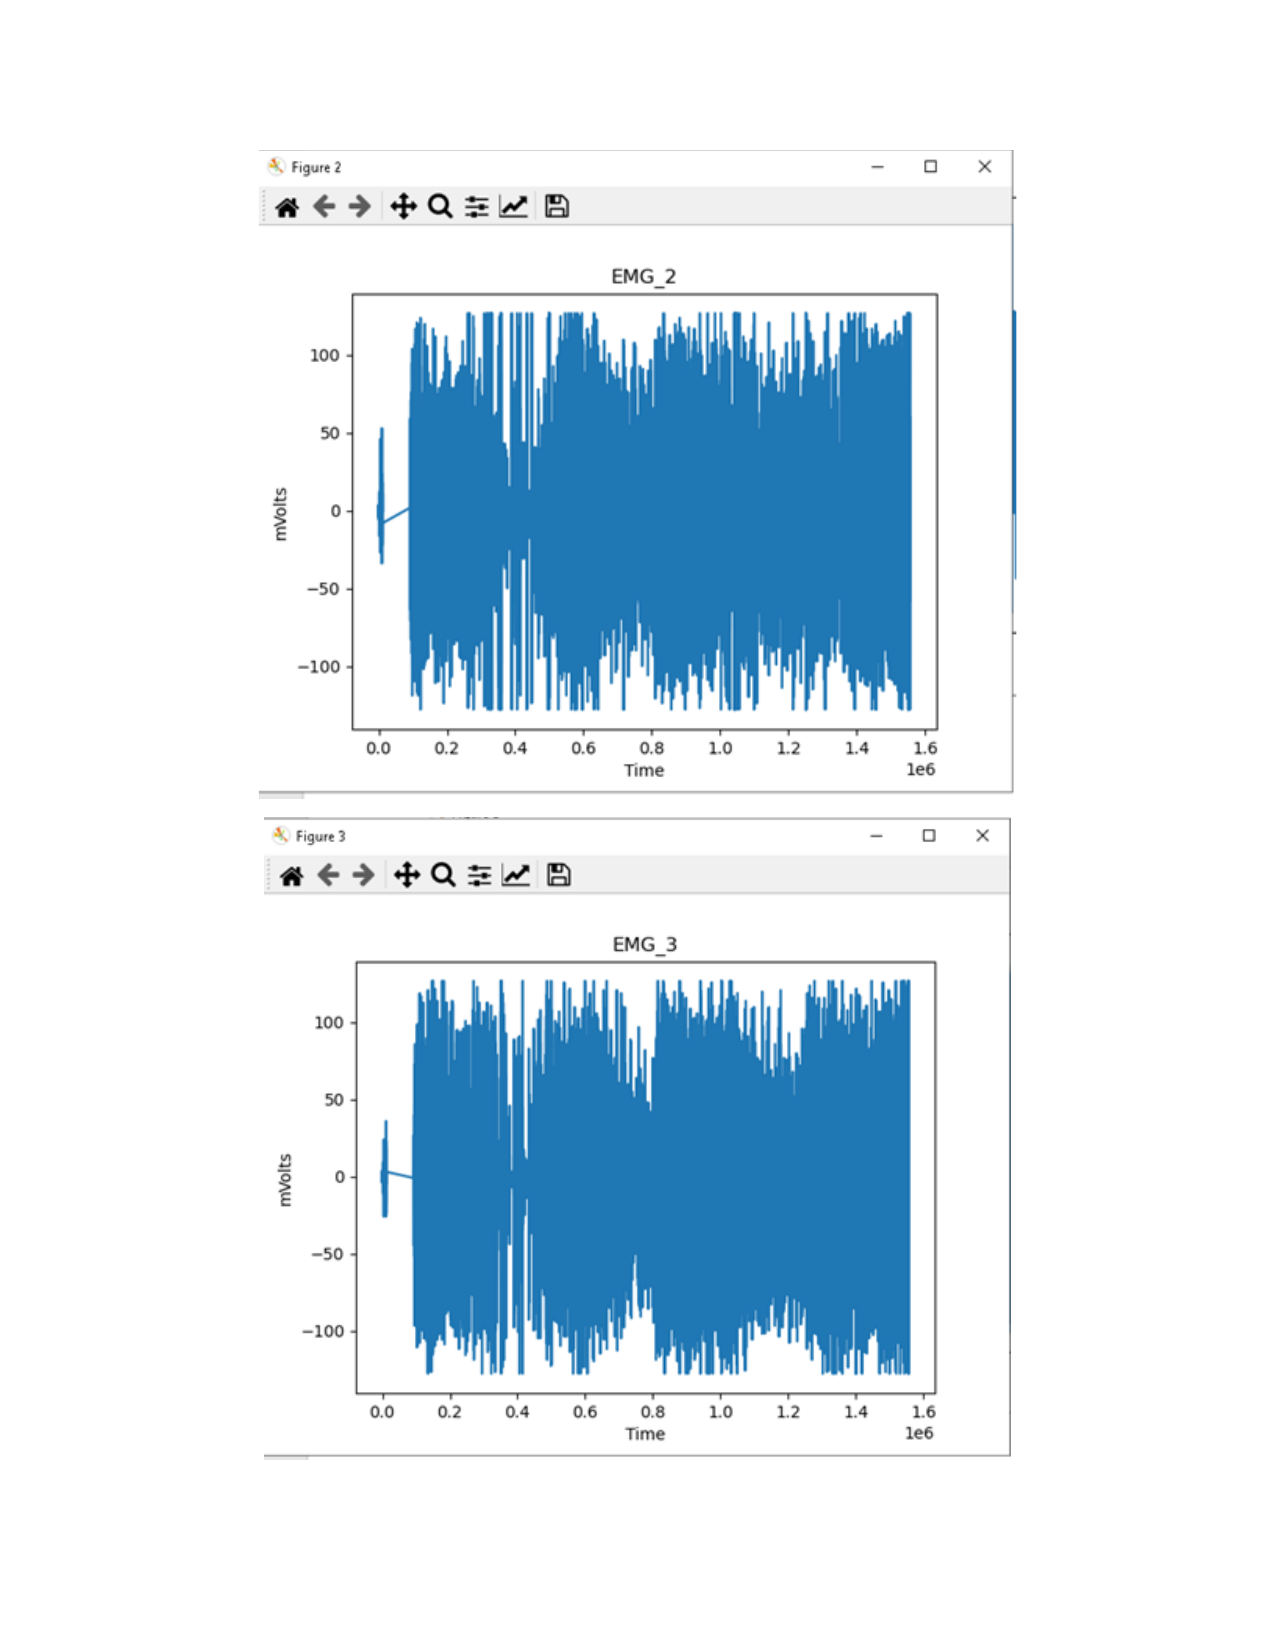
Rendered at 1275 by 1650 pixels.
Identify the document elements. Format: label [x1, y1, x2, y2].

picture [264, 817, 1011, 1460]
picture [258, 150, 1017, 799]
